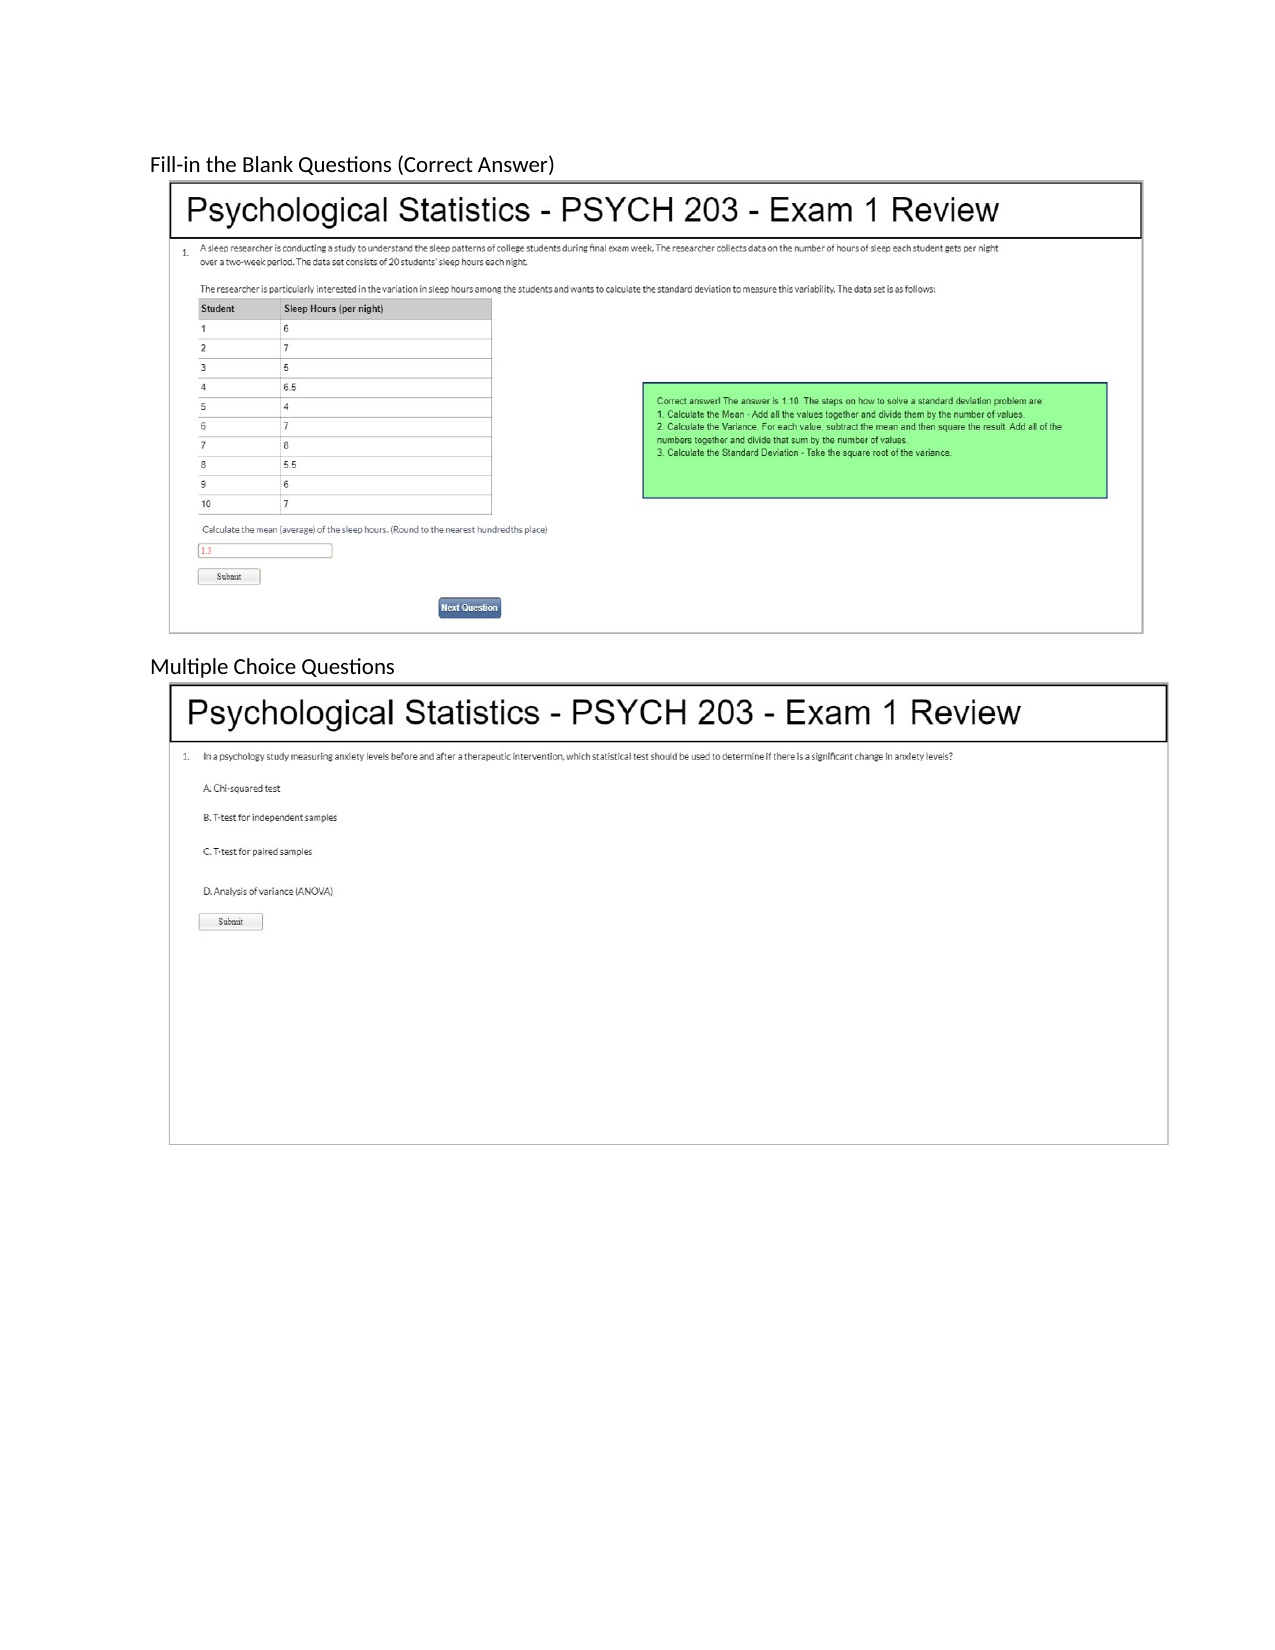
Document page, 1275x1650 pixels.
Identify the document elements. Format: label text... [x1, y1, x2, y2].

text Fill-in the Blank Questions (Correct Answer) [150, 150, 1125, 633]
text Multiple Choice Questions [150, 652, 1125, 1145]
